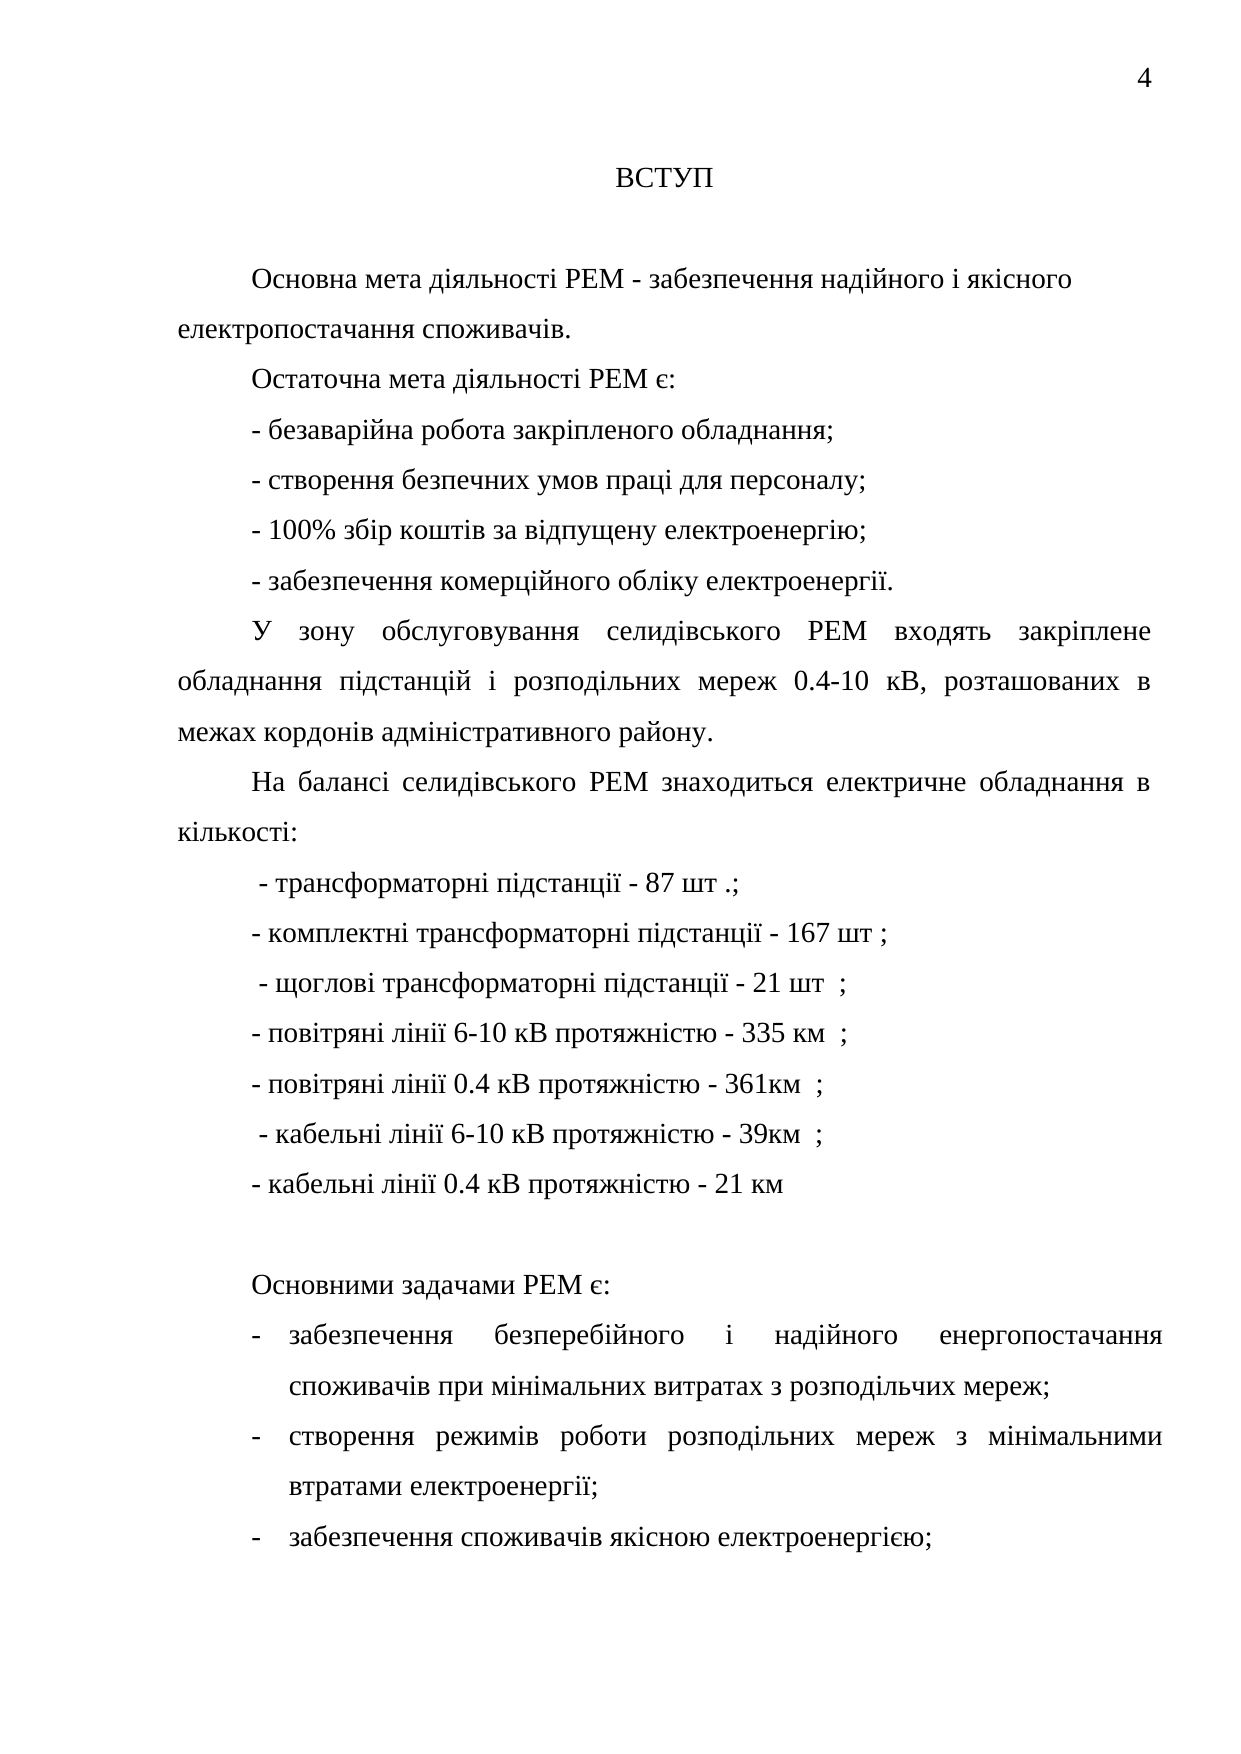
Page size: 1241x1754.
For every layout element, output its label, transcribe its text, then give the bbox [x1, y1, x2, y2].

text - повітряні лінії 6-10 кВ протяжністю - 335 км ; [177, 1016, 1152, 1049]
text - комплектні трансформаторні підстанції - 167 шт ; [177, 915, 1152, 948]
text - кабельні лінії 6-10 кВ протяжністю - 39км ; [177, 1116, 1152, 1150]
list забезпечення споживачів якісною електроенергією; [251, 1519, 1163, 1552]
text Основними задачами РЕМ є: [177, 1267, 1163, 1301]
text - забезпечення комерційного обліку електроенергії. [177, 563, 1152, 596]
text ВСТУП [177, 160, 1152, 194]
text - повітряні лінії 0.4 кВ протяжністю - 361км ; [177, 1066, 1152, 1099]
list забезпечення безперебійного і надійного енергопостачання споживачів при мінімальних витратах з розподільчих мереж; [251, 1317, 1163, 1401]
text - трансформаторні підстанції - 87 шт .; [177, 865, 1152, 898]
text Остаточна мета діяльності РЕМ є: [177, 362, 1152, 395]
text - щоглові трансформаторні підстанції - 21 шт ; [177, 965, 1152, 999]
text На балансі селидівського РЕМ знаходиться електричне обладнання в кількості: [177, 764, 1152, 848]
text - кабельні лінії 0.4 кВ протяжністю - 21 км [177, 1167, 1152, 1200]
text У зону обслуговування селидівського РЕМ входять закріплене обладнання підстанцій і розподільних мереж 0.4-10 кВ, розташованих в межах кордонів адміністративного району. [177, 613, 1152, 747]
text - 100% збір коштів за відпущену електроенергію; [177, 512, 1152, 546]
text - безаварійна робота закріпленого обладнання; [177, 412, 1152, 445]
text Основна мета діяльності РЕМ - забезпечення надійного і якісного електропостачання споживачів. [177, 261, 1152, 345]
list створення режимів роботи розподільних мереж з мінімальними втратами електроенергії; [251, 1418, 1163, 1502]
text - створення безпечних умов праці для персоналу; [177, 462, 1152, 496]
